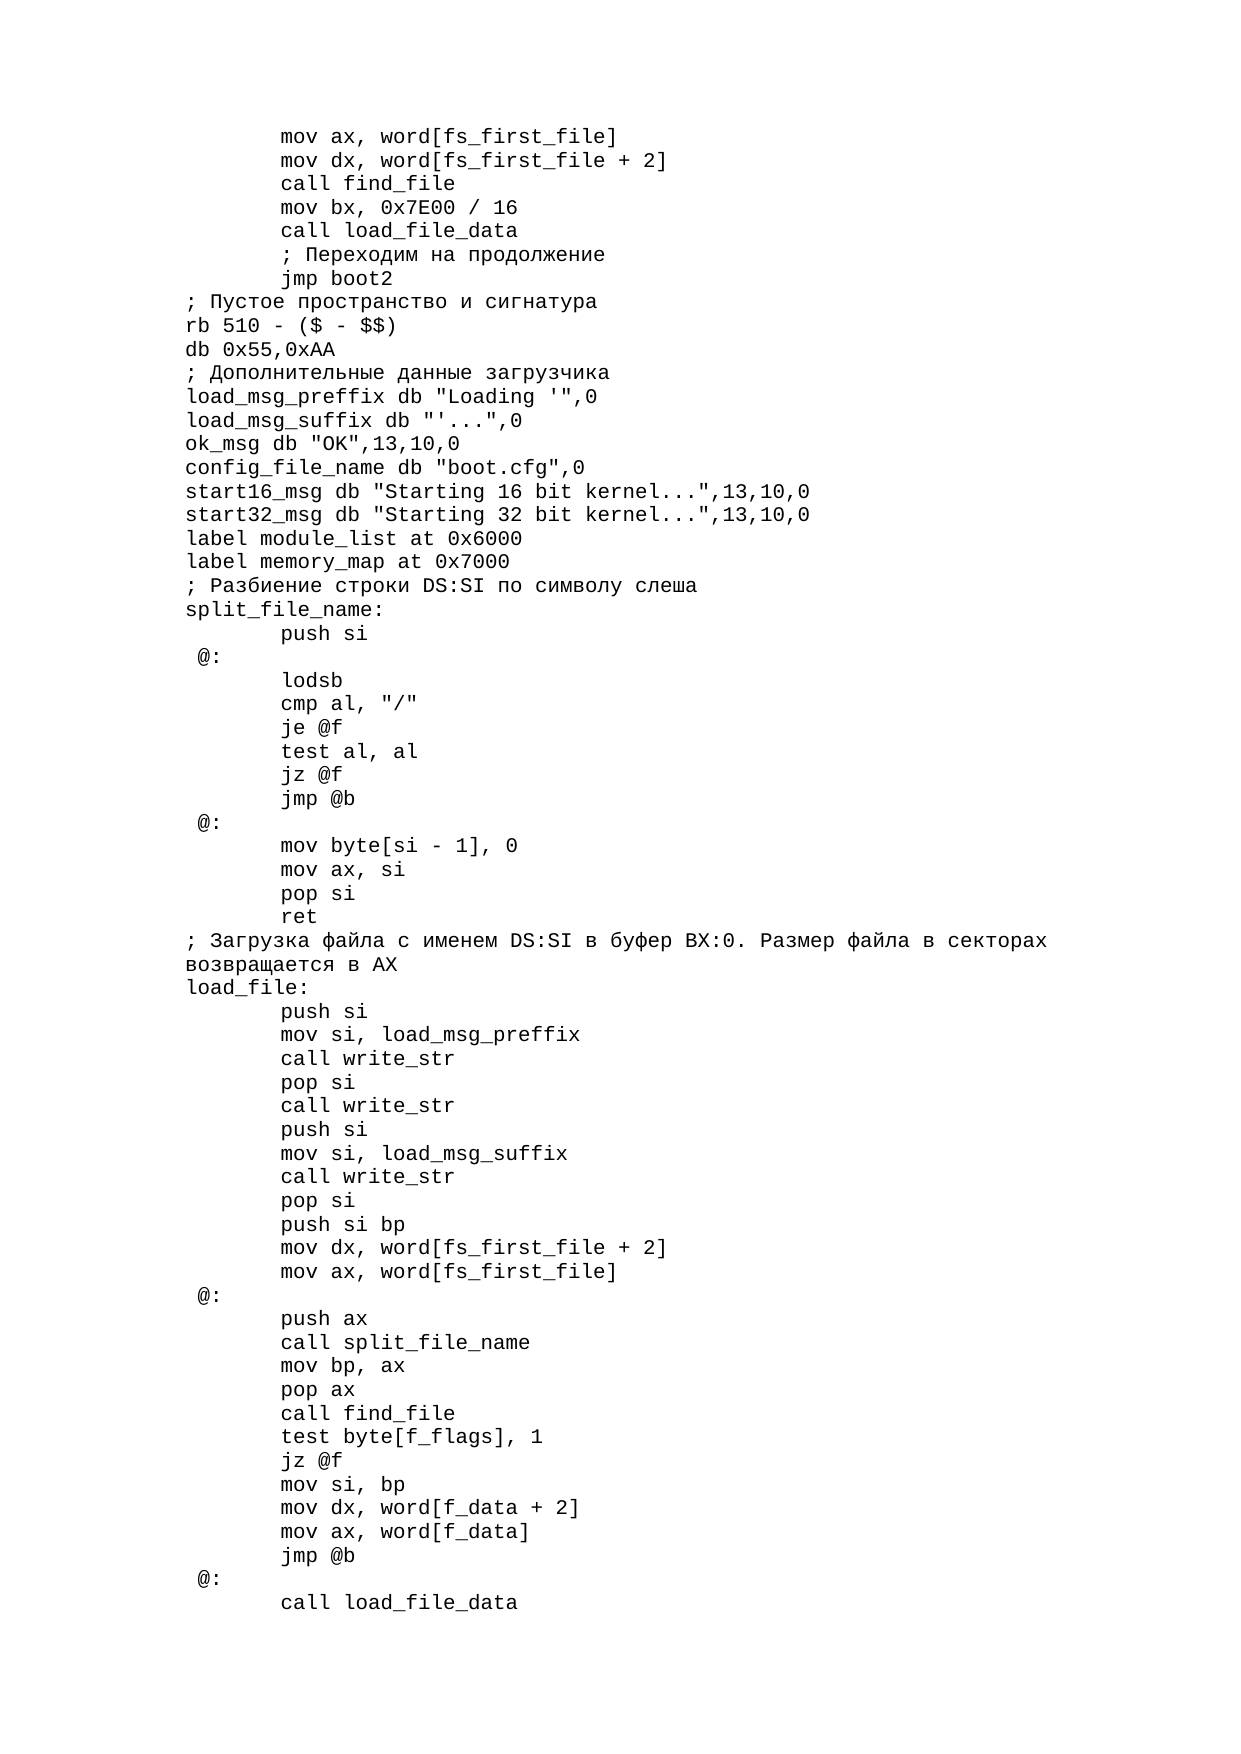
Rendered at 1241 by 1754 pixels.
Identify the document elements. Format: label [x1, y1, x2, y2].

table_header [177, 118, 1152, 1623]
